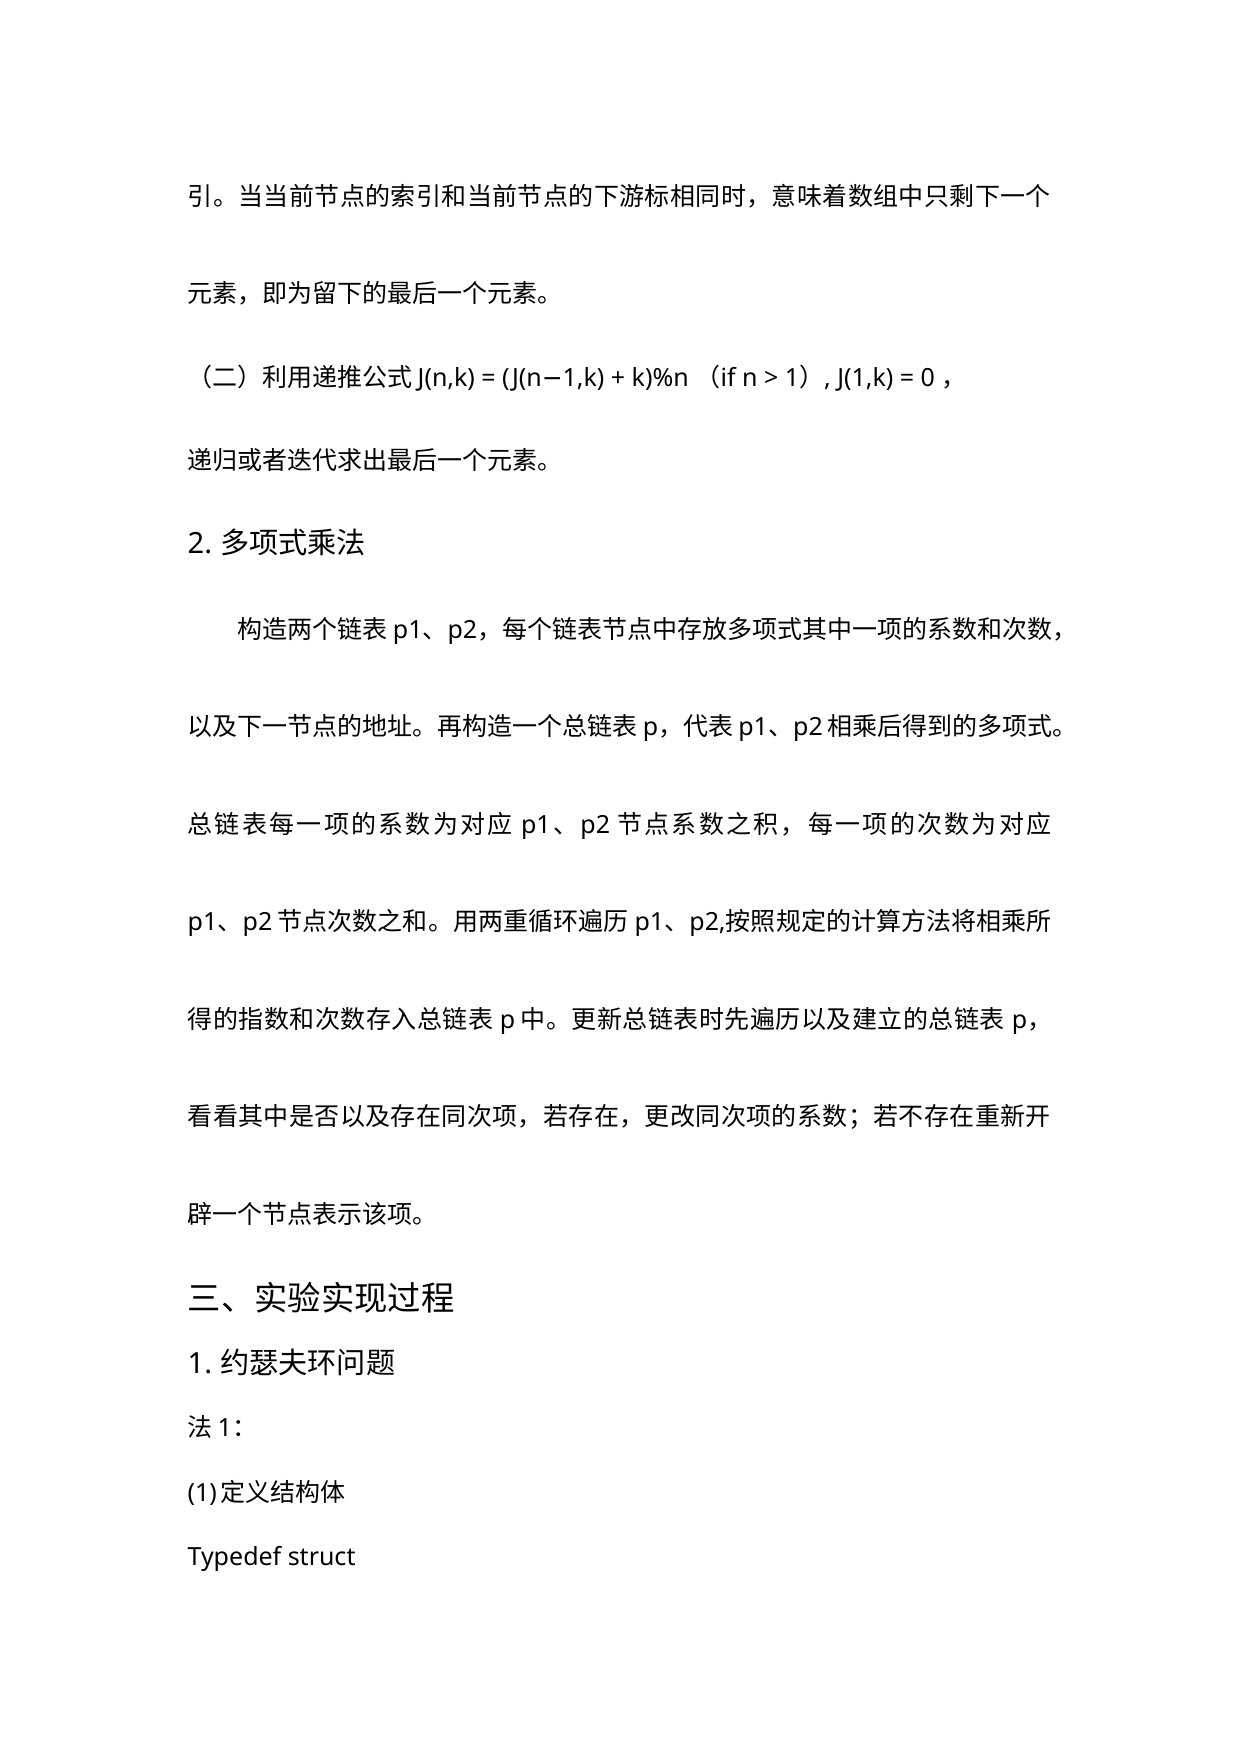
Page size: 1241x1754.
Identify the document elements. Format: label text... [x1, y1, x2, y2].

list 法1： [187, 1393, 1053, 1458]
list 多项式乘法 [187, 509, 1053, 574]
list 构造两个链表p1、p2，每个链表节点中存放多项式其中一项的系数和次数，以及下一节点的地址。再构造一个总链表p，代表p1、p2相乘后得到的多项式。总链表每一项的系数为对应p1、p2节点系数之积，每一项的次数为对应p1、p2节点次数之和。用两重循环遍历p1、p2,按照规定的计算方法将相乘所得的指数和次数存入总链表p中。更新总链表时先遍历以及建立的总链表p，看看其中是否以及存在同次项，若存在，更改同次项的系数；若不存在重新开辟一个节点表示该项。 [187, 595, 1053, 1245]
list Typedef struct [187, 1523, 1053, 1588]
list 约瑟夫环问题 [187, 1328, 1053, 1393]
list 递归或者迭代求出最后一个元素。 [187, 426, 1053, 491]
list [187, 162, 1053, 324]
list 定义结构体 [187, 1458, 1053, 1523]
list 利用递推公式J(n,k) = (J(n−1,k) + k)%n （if n > 1）, J(1,k) = 0 ， [187, 343, 1053, 408]
list 实验实现过程 [187, 1263, 1053, 1328]
